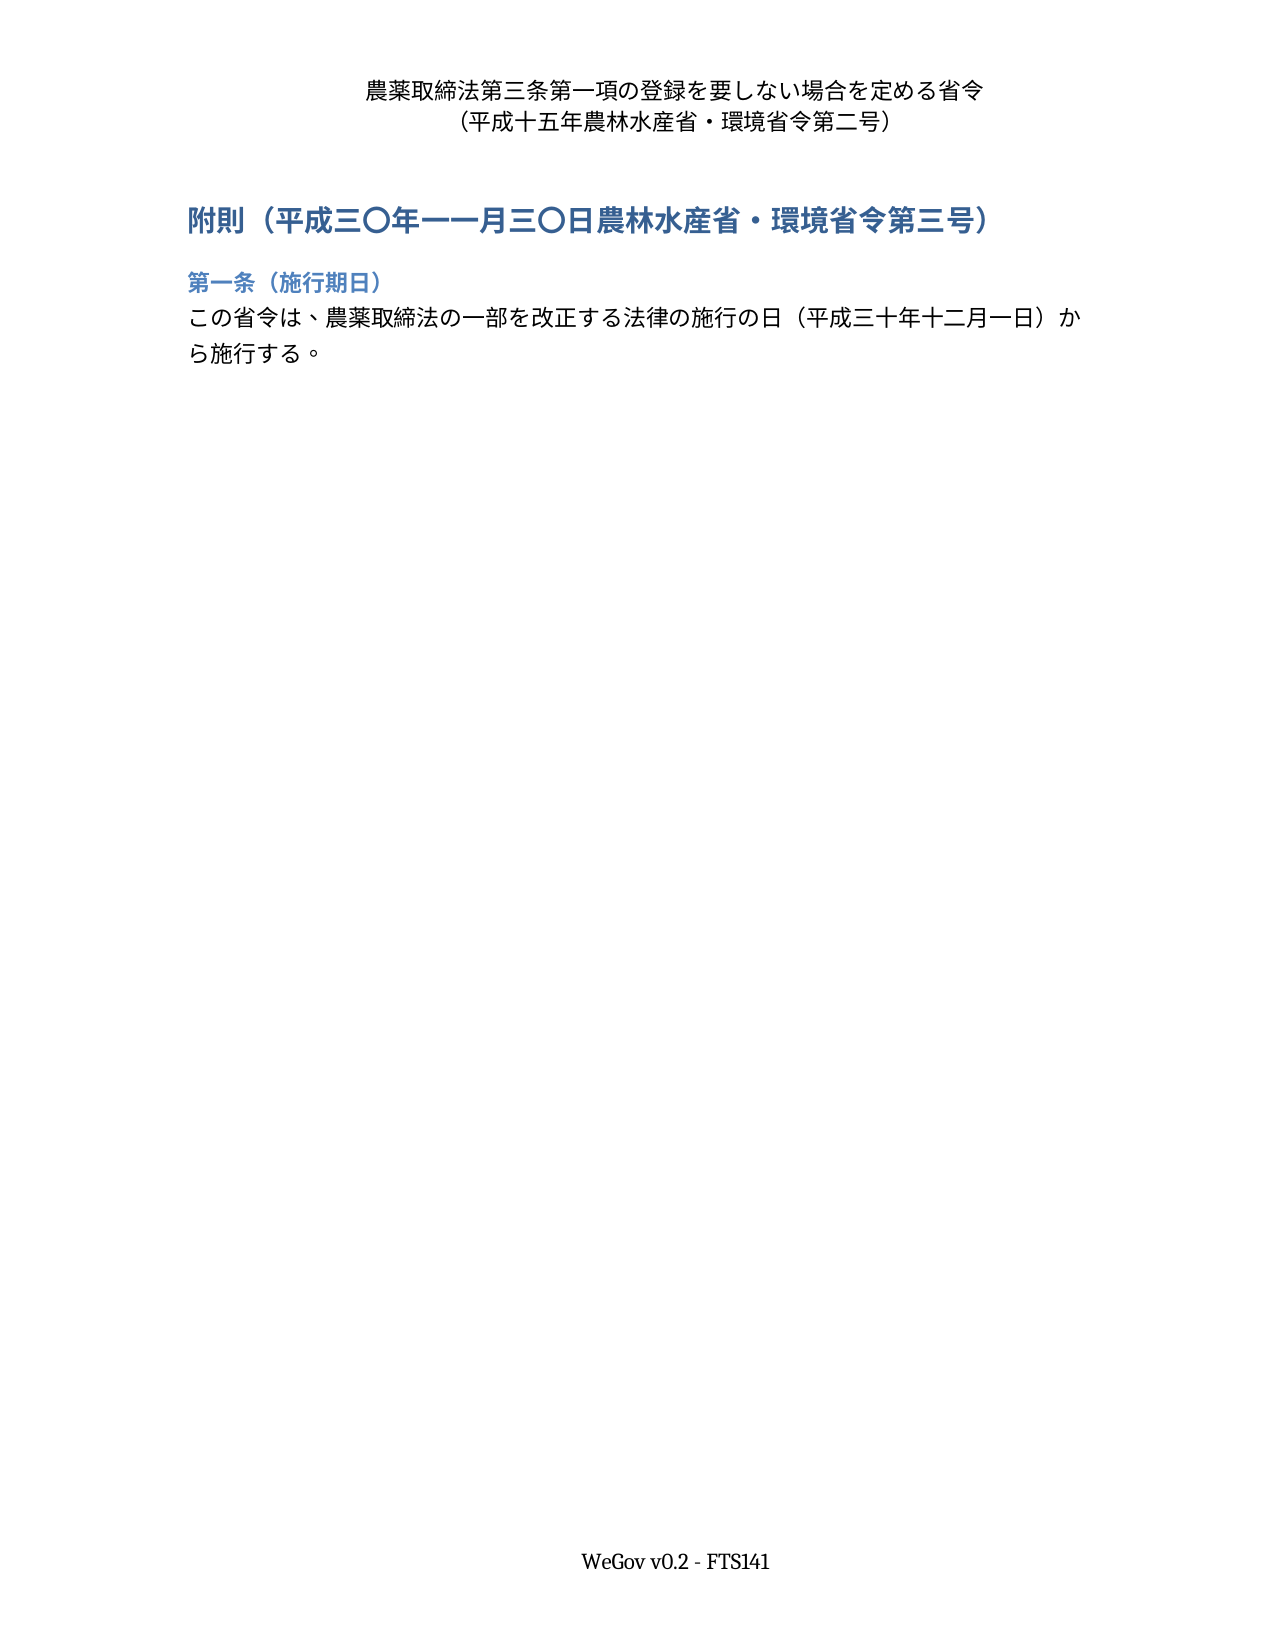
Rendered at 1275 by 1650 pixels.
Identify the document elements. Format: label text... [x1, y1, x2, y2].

subtitle 第一条（施行期日） [187, 266, 1087, 298]
text この省令は、農薬取締法の一部を改正する法律の施行の日（平成三十年十二月一日）から施行する。 [187, 302, 1087, 369]
subtitle 附則（平成三〇年一一月三〇日農林水産省・環境省令第三号） [187, 200, 1087, 240]
